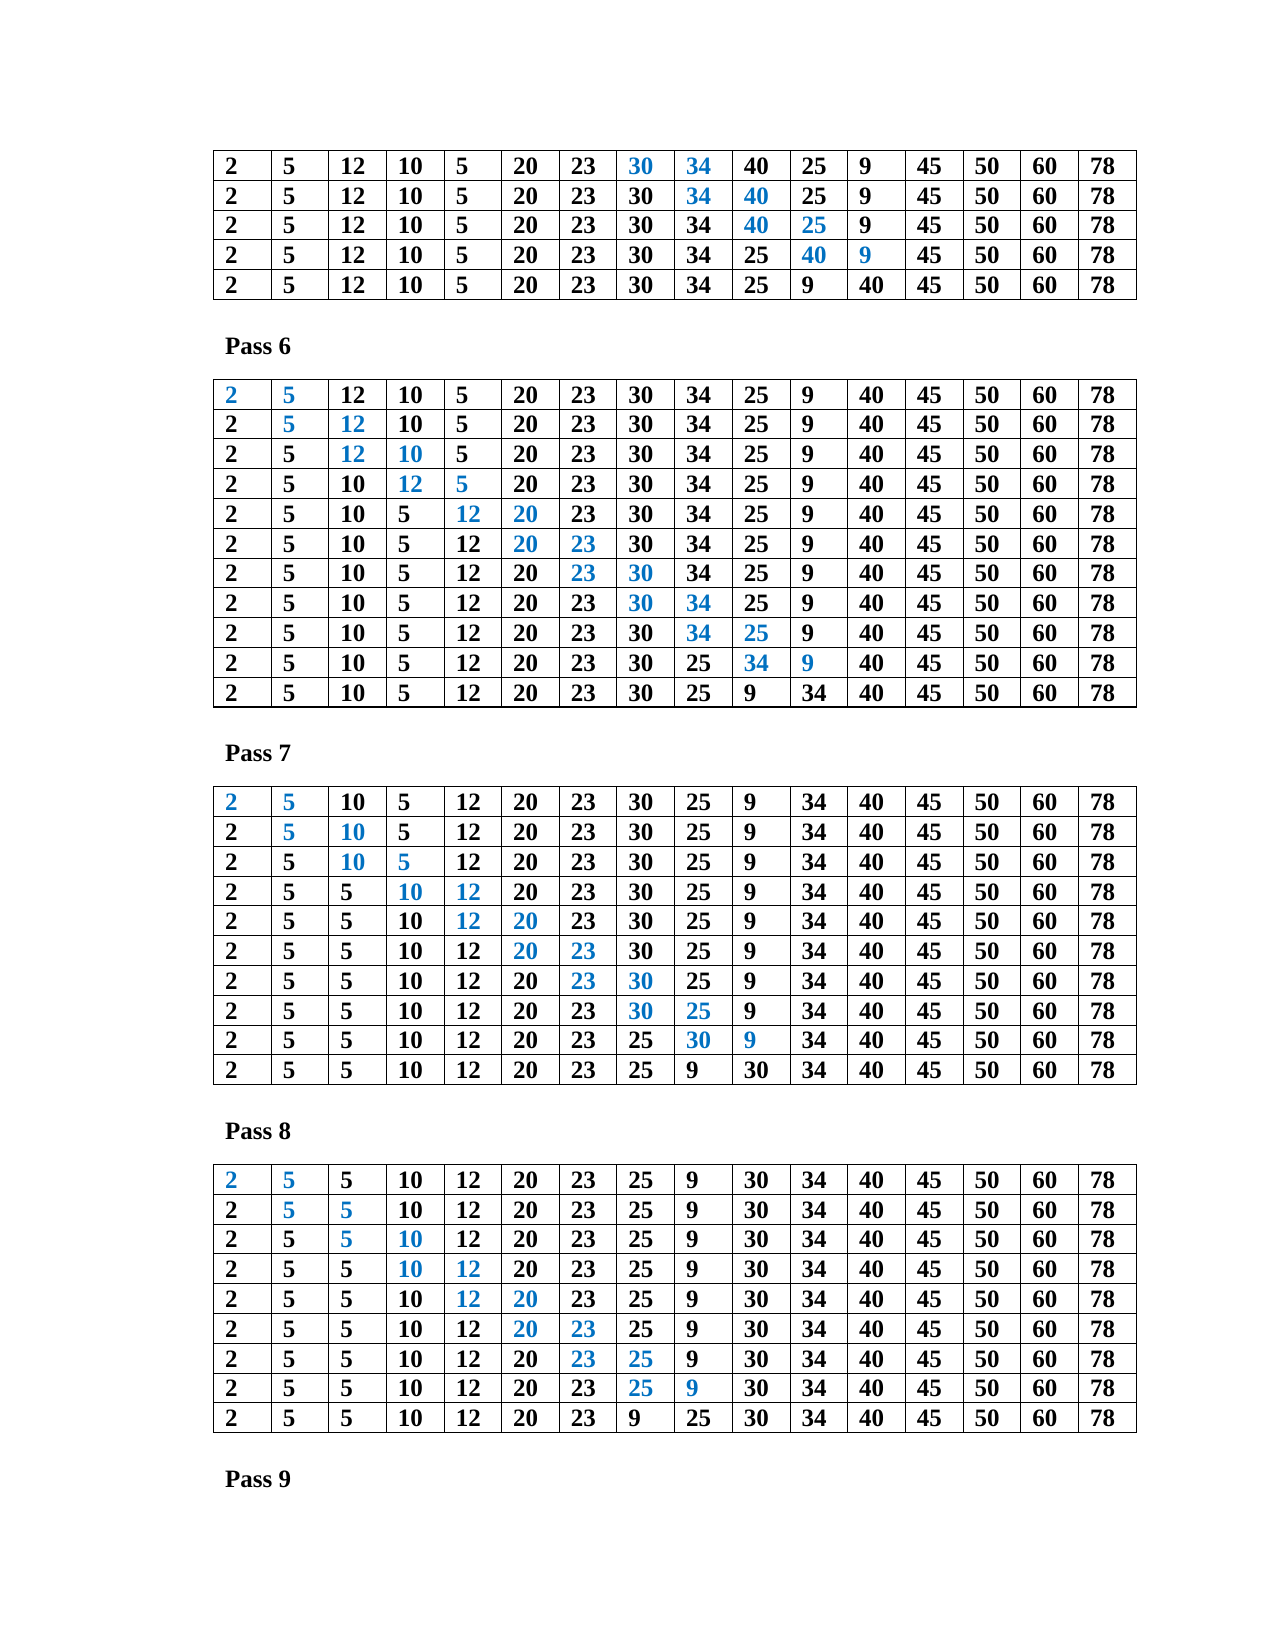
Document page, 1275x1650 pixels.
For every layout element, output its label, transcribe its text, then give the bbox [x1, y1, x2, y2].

table_cell 5 [445, 181, 501, 209]
table_cell 5 [272, 1314, 328, 1343]
table_cell 2 [214, 966, 271, 995]
table_cell 5 [329, 1374, 386, 1402]
table_cell 78 [1079, 1284, 1136, 1313]
table_cell 23 [560, 240, 616, 269]
table_cell 45 [906, 151, 963, 180]
table_cell 45 [906, 877, 963, 905]
table_cell 5 [272, 270, 328, 299]
table_cell 20 [502, 966, 559, 995]
table_cell 9 [733, 1026, 790, 1054]
table_cell 20 [502, 996, 559, 1024]
table_cell 12 [329, 270, 386, 299]
table_cell 25 [675, 936, 732, 965]
table_cell 40 [791, 240, 847, 269]
table_header 23 [560, 380, 616, 408]
table_header 2 [214, 787, 271, 816]
table_cell 10 [387, 966, 444, 995]
table_cell 34 [791, 1314, 847, 1343]
table_cell 60 [1021, 1195, 1078, 1223]
table_header 25 [733, 380, 790, 408]
table_header 2 [214, 1165, 271, 1194]
table_header 5 [445, 380, 501, 408]
table_cell 9 [791, 410, 847, 438]
table_cell 34 [791, 936, 847, 965]
table_cell 10 [387, 211, 444, 239]
table_cell 9 [791, 588, 847, 617]
table_header 60 [1021, 1165, 1078, 1194]
table_cell 60 [1021, 877, 1078, 905]
table_cell 60 [1021, 240, 1078, 269]
table_cell 23 [560, 469, 616, 498]
table_cell 34 [791, 1403, 847, 1432]
table_cell 40 [733, 151, 790, 180]
table_cell 20 [502, 1195, 559, 1223]
table_cell 50 [964, 817, 1020, 846]
table_cell 20 [502, 1055, 559, 1084]
table_cell 10 [387, 410, 444, 438]
table_cell 10 [329, 559, 386, 587]
table_cell 40 [848, 588, 905, 617]
table_cell 78 [1079, 211, 1136, 239]
table_cell 2 [214, 499, 271, 528]
table_cell 30 [617, 618, 674, 647]
table_cell 2 [214, 410, 271, 438]
table_cell 23 [560, 678, 616, 706]
table_cell 34 [791, 1254, 847, 1283]
table_cell 5 [272, 648, 328, 677]
table_header 5 [272, 1165, 328, 1194]
table_cell 50 [964, 211, 1020, 239]
table_cell 20 [502, 588, 559, 617]
table_header 78 [1079, 1165, 1136, 1194]
table_cell 60 [1021, 559, 1078, 587]
table_cell 45 [906, 936, 963, 965]
table_cell 34 [675, 559, 732, 587]
table_header 30 [617, 380, 674, 408]
table_cell 20 [502, 151, 559, 180]
table_cell 5 [387, 648, 444, 677]
table_cell 5 [329, 1225, 386, 1253]
table_cell 5 [329, 966, 386, 995]
table_cell 20 [502, 936, 559, 965]
table_cell 12 [445, 618, 501, 647]
table_cell 5 [272, 1344, 328, 1372]
table_cell 12 [329, 211, 386, 239]
table_cell 50 [964, 966, 1020, 995]
table_cell 50 [964, 1374, 1020, 1402]
table_cell 20 [502, 529, 559, 557]
table_header 40 [848, 1165, 905, 1194]
table_cell 5 [272, 410, 328, 438]
table_cell 9 [675, 1344, 732, 1372]
table_cell 30 [733, 1195, 790, 1223]
table_cell 9 [848, 181, 905, 209]
table_cell 40 [848, 1344, 905, 1372]
table_header 10 [387, 380, 444, 408]
table_cell 20 [502, 1284, 559, 1313]
table_cell 34 [675, 270, 732, 299]
table_cell 78 [1079, 1254, 1136, 1283]
table_cell 60 [1021, 529, 1078, 557]
table_cell 30 [733, 1314, 790, 1343]
table_cell 78 [1079, 877, 1136, 905]
table_cell 45 [906, 1344, 963, 1372]
table_cell 45 [906, 1374, 963, 1402]
table_cell 5 [329, 1026, 386, 1054]
table_cell 50 [964, 181, 1020, 209]
table_cell 25 [733, 529, 790, 557]
table_cell 40 [848, 817, 905, 846]
table_header 20 [502, 1165, 559, 1194]
table_cell 23 [560, 439, 616, 468]
table_cell 60 [1021, 439, 1078, 468]
table_cell 45 [906, 240, 963, 269]
table_header 50 [964, 787, 1020, 816]
table_header 23 [560, 787, 616, 816]
table_cell 5 [387, 678, 444, 706]
list Pass 9 [225, 1464, 1125, 1493]
table_cell 45 [906, 678, 963, 706]
table_cell 30 [617, 410, 674, 438]
table_cell 23 [560, 529, 616, 557]
table_cell 9 [675, 1225, 732, 1253]
table_cell 23 [560, 588, 616, 617]
table_cell 5 [387, 559, 444, 587]
table_cell 30 [617, 529, 674, 557]
table_cell 5 [329, 1055, 386, 1084]
table_cell 50 [964, 270, 1020, 299]
table_cell 20 [502, 439, 559, 468]
table_cell 12 [445, 1403, 501, 1432]
table_cell 2 [214, 1403, 271, 1432]
table_header 45 [906, 787, 963, 816]
table_cell 34 [791, 1374, 847, 1402]
table_cell 5 [272, 559, 328, 587]
table_cell 20 [502, 270, 559, 299]
table_header 50 [964, 380, 1020, 408]
table_cell 10 [329, 847, 386, 876]
table_cell 12 [445, 817, 501, 846]
table_cell 23 [560, 618, 616, 647]
table_cell 5 [329, 1314, 386, 1343]
table_cell 50 [964, 1195, 1020, 1223]
table_cell 34 [791, 1284, 847, 1313]
table_header 12 [329, 380, 386, 408]
table_cell 45 [906, 648, 963, 677]
table_cell 50 [964, 410, 1020, 438]
table_cell 12 [445, 1344, 501, 1372]
table_cell 30 [617, 648, 674, 677]
table_cell 5 [387, 499, 444, 528]
table_cell 9 [617, 1403, 674, 1432]
table_cell 60 [1021, 1344, 1078, 1372]
table_header 12 [445, 787, 501, 816]
table_cell 5 [272, 966, 328, 995]
table_cell 30 [617, 270, 674, 299]
table_cell 23 [560, 877, 616, 905]
table_cell 30 [733, 1403, 790, 1432]
table_cell 30 [733, 1284, 790, 1313]
table_cell 5 [445, 240, 501, 269]
table_cell 10 [387, 906, 444, 935]
table_header 2 [214, 380, 271, 408]
table_cell 9 [791, 439, 847, 468]
table_cell 50 [964, 906, 1020, 935]
table_cell 2 [214, 181, 271, 209]
table_cell 10 [387, 439, 444, 468]
table_cell 50 [964, 936, 1020, 965]
table_cell 34 [791, 1026, 847, 1054]
table_cell 30 [617, 936, 674, 965]
table_cell 2 [214, 1374, 271, 1402]
table_header 30 [733, 1165, 790, 1194]
table_cell 23 [560, 906, 616, 935]
table_cell 23 [560, 181, 616, 209]
table_cell 30 [733, 1225, 790, 1253]
table_cell 50 [964, 559, 1020, 587]
table_cell 20 [502, 1026, 559, 1054]
table_cell 12 [445, 1055, 501, 1084]
table_cell 25 [791, 151, 847, 180]
table_cell 23 [560, 559, 616, 587]
table_cell 5 [272, 906, 328, 935]
table_cell 34 [791, 1055, 847, 1084]
table_cell 78 [1079, 678, 1136, 706]
table_cell 10 [387, 1314, 444, 1343]
table_cell 60 [1021, 906, 1078, 935]
table_cell 25 [675, 817, 732, 846]
table_cell 30 [733, 1055, 790, 1084]
table_cell 2 [214, 618, 271, 647]
table_cell 5 [445, 410, 501, 438]
table_cell 25 [733, 588, 790, 617]
table_cell 9 [675, 1284, 732, 1313]
table_cell 50 [964, 877, 1020, 905]
table_header 5 [272, 380, 328, 408]
table_cell 78 [1079, 1026, 1136, 1054]
table_cell 25 [733, 410, 790, 438]
table_cell 50 [964, 678, 1020, 706]
table_cell 45 [906, 996, 963, 1024]
table_cell 12 [445, 1314, 501, 1343]
table_cell 23 [560, 1026, 616, 1054]
table_cell 60 [1021, 1254, 1078, 1283]
table_cell 45 [906, 906, 963, 935]
table_cell 78 [1079, 996, 1136, 1024]
table_cell 20 [502, 1344, 559, 1372]
table_cell 9 [791, 618, 847, 647]
table_cell 9 [733, 966, 790, 995]
table_cell 10 [387, 1195, 444, 1223]
table_cell 45 [906, 439, 963, 468]
table_cell 34 [675, 410, 732, 438]
table_cell 5 [272, 1403, 328, 1432]
table_cell 2 [214, 1344, 271, 1372]
table_cell 23 [560, 211, 616, 239]
table_cell 12 [445, 559, 501, 587]
table_cell 5 [329, 936, 386, 965]
table_cell 20 [502, 618, 559, 647]
table_cell 78 [1079, 1225, 1136, 1253]
table_cell 30 [617, 877, 674, 905]
table_cell 40 [848, 906, 905, 935]
table_cell 2 [214, 996, 271, 1024]
table_header 20 [502, 787, 559, 816]
table_header 9 [791, 380, 847, 408]
table_cell 2 [214, 906, 271, 935]
table_cell 34 [675, 469, 732, 498]
table_cell 23 [560, 817, 616, 846]
table_cell 40 [848, 1403, 905, 1432]
table_cell 40 [733, 181, 790, 209]
table_cell 2 [214, 270, 271, 299]
table_cell 50 [964, 588, 1020, 617]
table_cell 5 [329, 1284, 386, 1313]
table_cell 60 [1021, 588, 1078, 617]
table_cell 34 [675, 529, 732, 557]
table_cell 78 [1079, 847, 1136, 876]
table_cell 50 [964, 240, 1020, 269]
table_cell 45 [906, 588, 963, 617]
table_cell 25 [791, 211, 847, 239]
table_cell 2 [214, 439, 271, 468]
table_cell 45 [906, 469, 963, 498]
table_cell 9 [675, 1055, 732, 1084]
table_cell 12 [329, 151, 386, 180]
table_cell 5 [272, 181, 328, 209]
table_header 25 [617, 1165, 674, 1194]
table_cell 25 [733, 559, 790, 587]
table_cell 45 [906, 1254, 963, 1283]
table_cell 23 [560, 1225, 616, 1253]
table_cell 25 [617, 1284, 674, 1313]
table_cell 34 [791, 1344, 847, 1372]
table_cell 12 [445, 648, 501, 677]
table_header 9 [733, 787, 790, 816]
table_cell 34 [733, 648, 790, 677]
table_header 20 [502, 380, 559, 408]
table_cell 9 [675, 1374, 732, 1402]
table_cell 5 [272, 1026, 328, 1054]
table_cell 34 [675, 181, 732, 209]
table_cell 5 [329, 906, 386, 935]
table_cell 12 [445, 847, 501, 876]
table_cell 40 [733, 211, 790, 239]
table_cell 2 [214, 936, 271, 965]
table_cell 30 [617, 996, 674, 1024]
table_cell 30 [617, 588, 674, 617]
table_header 23 [560, 1165, 616, 1194]
table_cell 10 [329, 469, 386, 498]
table_cell 5 [272, 529, 328, 557]
table_cell 34 [791, 817, 847, 846]
table_cell 60 [1021, 410, 1078, 438]
table_header 40 [848, 787, 905, 816]
table_cell 40 [848, 270, 905, 299]
table_cell 20 [502, 1374, 559, 1402]
table_cell 25 [675, 966, 732, 995]
table_cell 34 [791, 966, 847, 995]
table_cell 10 [329, 618, 386, 647]
table_cell 60 [1021, 996, 1078, 1024]
table_cell 78 [1079, 151, 1136, 180]
table_cell 25 [675, 996, 732, 1024]
table_cell 5 [272, 817, 328, 846]
table_cell 60 [1021, 211, 1078, 239]
table_cell 5 [329, 1344, 386, 1372]
table_cell 20 [502, 410, 559, 438]
list Pass 7 [225, 738, 1125, 767]
table_cell 2 [214, 877, 271, 905]
table_cell 5 [445, 469, 501, 498]
table_cell 5 [387, 588, 444, 617]
table_header 40 [848, 380, 905, 408]
table_cell 45 [906, 966, 963, 995]
table_header 45 [906, 380, 963, 408]
table_cell 45 [906, 817, 963, 846]
table_cell 10 [329, 529, 386, 557]
table_cell 2 [214, 1195, 271, 1223]
table_cell 12 [445, 1254, 501, 1283]
table_cell 5 [272, 240, 328, 269]
table_cell 10 [387, 151, 444, 180]
table_cell 12 [329, 240, 386, 269]
table_cell 20 [502, 559, 559, 587]
table_cell 12 [445, 966, 501, 995]
table_cell 9 [791, 648, 847, 677]
table_cell 5 [272, 1225, 328, 1253]
table_cell 45 [906, 410, 963, 438]
table_cell 30 [733, 1374, 790, 1402]
table_cell 60 [1021, 678, 1078, 706]
table_cell 5 [387, 529, 444, 557]
table_cell 45 [906, 211, 963, 239]
table_cell 23 [560, 1374, 616, 1402]
table_cell 45 [906, 499, 963, 528]
table_cell 34 [675, 240, 732, 269]
table_cell 25 [617, 1254, 674, 1283]
table_cell 40 [848, 469, 905, 498]
table_cell 2 [214, 1225, 271, 1253]
table_cell 50 [964, 439, 1020, 468]
table_cell 78 [1079, 270, 1136, 299]
table_cell 60 [1021, 1055, 1078, 1084]
table_cell 78 [1079, 1195, 1136, 1223]
table_cell 45 [906, 618, 963, 647]
table_cell 40 [848, 559, 905, 587]
table_cell 50 [964, 1314, 1020, 1343]
table_cell 5 [272, 847, 328, 876]
table_cell 34 [791, 877, 847, 905]
table_cell 23 [560, 847, 616, 876]
table_cell 12 [445, 1026, 501, 1054]
table_cell 40 [848, 618, 905, 647]
table_cell 9 [675, 1314, 732, 1343]
table_cell 5 [329, 877, 386, 905]
table_cell 9 [733, 678, 790, 706]
list Pass 8 [225, 1116, 1125, 1145]
table_cell 30 [617, 817, 674, 846]
table_cell 5 [272, 151, 328, 180]
table_header 50 [964, 1165, 1020, 1194]
table_cell 10 [387, 1374, 444, 1402]
table_cell 9 [733, 877, 790, 905]
table_cell 34 [675, 499, 732, 528]
table_cell 10 [387, 1055, 444, 1084]
table_cell 78 [1079, 240, 1136, 269]
table_cell 23 [560, 1055, 616, 1084]
table_cell 2 [214, 1026, 271, 1054]
table_header 9 [675, 1165, 732, 1194]
table_cell 5 [272, 211, 328, 239]
table_cell 10 [387, 877, 444, 905]
table_cell 78 [1079, 1344, 1136, 1372]
table_cell 34 [675, 618, 732, 647]
table_cell 34 [791, 906, 847, 935]
table_cell 2 [214, 559, 271, 587]
table_cell 12 [445, 1374, 501, 1402]
table_cell 78 [1079, 1055, 1136, 1084]
table_cell 60 [1021, 618, 1078, 647]
table_header 25 [675, 787, 732, 816]
table_cell 45 [906, 181, 963, 209]
table_cell 5 [272, 588, 328, 617]
table_cell 10 [329, 648, 386, 677]
table_cell 23 [560, 966, 616, 995]
table_header 78 [1079, 380, 1136, 408]
table_cell 23 [560, 270, 616, 299]
table_cell 25 [733, 240, 790, 269]
table_cell 40 [848, 936, 905, 965]
table_cell 20 [502, 1254, 559, 1283]
table_cell 5 [272, 996, 328, 1024]
table_cell 5 [387, 618, 444, 647]
table_cell 40 [848, 678, 905, 706]
table_cell 25 [617, 1055, 674, 1084]
table_cell 78 [1079, 966, 1136, 995]
table_cell 78 [1079, 469, 1136, 498]
table_cell 60 [1021, 966, 1078, 995]
list Pass 6 [225, 331, 1125, 360]
table_cell 20 [502, 469, 559, 498]
table_cell 2 [214, 529, 271, 557]
table_cell 2 [214, 1314, 271, 1343]
table_cell 12 [445, 1284, 501, 1313]
table_cell 78 [1079, 1403, 1136, 1432]
table_cell 30 [617, 211, 674, 239]
table_cell 9 [791, 559, 847, 587]
table_cell 34 [791, 996, 847, 1024]
table_cell 9 [791, 469, 847, 498]
table_cell 23 [560, 499, 616, 528]
table_cell 60 [1021, 1374, 1078, 1402]
table_header 5 [387, 787, 444, 816]
table_cell 12 [445, 877, 501, 905]
table_header 5 [272, 787, 328, 816]
table_cell 50 [964, 1254, 1020, 1283]
table_cell 60 [1021, 817, 1078, 846]
table_cell 5 [329, 1195, 386, 1223]
table_cell 25 [617, 1225, 674, 1253]
table_cell 25 [675, 877, 732, 905]
table_cell 9 [791, 270, 847, 299]
table_cell 2 [214, 151, 271, 180]
table_cell 10 [329, 817, 386, 846]
table_header 78 [1079, 787, 1136, 816]
table_cell 50 [964, 1403, 1020, 1432]
table_cell 30 [617, 559, 674, 587]
table_cell 12 [445, 588, 501, 617]
table_cell 40 [848, 529, 905, 557]
table_cell 30 [617, 181, 674, 209]
table_cell 12 [329, 410, 386, 438]
table_cell 23 [560, 648, 616, 677]
table_cell 9 [733, 847, 790, 876]
table_cell 5 [272, 1195, 328, 1223]
table_cell 10 [387, 240, 444, 269]
table_cell 9 [848, 211, 905, 239]
table_cell 5 [272, 618, 328, 647]
table_header 5 [329, 1165, 386, 1194]
table_cell 40 [848, 499, 905, 528]
table_cell 40 [848, 877, 905, 905]
table_cell 78 [1079, 618, 1136, 647]
table_header 10 [329, 787, 386, 816]
table_cell 2 [214, 211, 271, 239]
table_cell 25 [675, 648, 732, 677]
table_cell 10 [387, 996, 444, 1024]
table_cell 30 [733, 1344, 790, 1372]
table_cell 2 [214, 1284, 271, 1313]
table_cell 9 [733, 936, 790, 965]
table_cell 25 [675, 1403, 732, 1432]
table_cell 25 [733, 618, 790, 647]
table_cell 78 [1079, 588, 1136, 617]
table_cell 60 [1021, 181, 1078, 209]
table_cell 45 [906, 270, 963, 299]
table_cell 34 [675, 439, 732, 468]
table_cell 12 [387, 469, 444, 498]
table_cell 12 [445, 678, 501, 706]
table_cell 2 [214, 847, 271, 876]
table_cell 23 [560, 1195, 616, 1223]
table_cell 25 [733, 270, 790, 299]
table_cell 5 [387, 847, 444, 876]
table_cell 5 [272, 877, 328, 905]
table_cell 12 [445, 906, 501, 935]
table_cell 30 [617, 240, 674, 269]
table_cell 78 [1079, 439, 1136, 468]
table_cell 2 [214, 588, 271, 617]
table_cell 20 [502, 906, 559, 935]
table_cell 5 [445, 270, 501, 299]
table_cell 45 [906, 559, 963, 587]
table_cell 5 [272, 499, 328, 528]
table_cell 30 [675, 1026, 732, 1054]
table_cell 30 [617, 678, 674, 706]
table_cell 12 [329, 439, 386, 468]
table_cell 5 [272, 1374, 328, 1402]
table_cell 9 [791, 499, 847, 528]
table_cell 50 [964, 1344, 1020, 1372]
table_cell 30 [617, 151, 674, 180]
table_cell 25 [617, 1344, 674, 1372]
table_cell 25 [617, 1374, 674, 1402]
table_cell 9 [791, 529, 847, 557]
table_cell 40 [848, 1026, 905, 1054]
table_cell 40 [848, 648, 905, 677]
table_cell 9 [733, 817, 790, 846]
table_header 12 [445, 1165, 501, 1194]
table_cell 12 [329, 181, 386, 209]
table_cell 78 [1079, 648, 1136, 677]
table_cell 34 [791, 1195, 847, 1223]
table_cell 34 [675, 211, 732, 239]
table_cell 25 [733, 439, 790, 468]
table_cell 34 [791, 678, 847, 706]
table_cell 25 [733, 499, 790, 528]
table_cell 60 [1021, 1403, 1078, 1432]
table_cell 20 [502, 678, 559, 706]
table_cell 78 [1079, 559, 1136, 587]
table_cell 2 [214, 1055, 271, 1084]
table_header 34 [675, 380, 732, 408]
table_cell 10 [387, 936, 444, 965]
table_cell 9 [675, 1254, 732, 1283]
table_cell 50 [964, 1055, 1020, 1084]
table_cell 30 [617, 499, 674, 528]
table_cell 60 [1021, 1284, 1078, 1313]
table_cell 5 [272, 439, 328, 468]
table_cell 2 [214, 469, 271, 498]
table_cell 78 [1079, 906, 1136, 935]
table_cell 10 [387, 1344, 444, 1372]
table_cell 20 [502, 211, 559, 239]
table_cell 30 [617, 847, 674, 876]
table_cell 9 [733, 906, 790, 935]
table_cell 78 [1079, 936, 1136, 965]
table_cell 50 [964, 1026, 1020, 1054]
table_cell 10 [387, 1225, 444, 1253]
table_cell 20 [502, 817, 559, 846]
table_cell 12 [445, 996, 501, 1024]
table_cell 23 [560, 410, 616, 438]
table_cell 40 [848, 847, 905, 876]
table_cell 60 [1021, 499, 1078, 528]
table_cell 25 [675, 678, 732, 706]
table_header 60 [1021, 787, 1078, 816]
table_cell 60 [1021, 469, 1078, 498]
table_cell 5 [272, 469, 328, 498]
table_cell 45 [906, 847, 963, 876]
table_cell 10 [387, 1284, 444, 1313]
table_cell 9 [675, 1195, 732, 1223]
table_cell 23 [560, 1314, 616, 1343]
table_cell 25 [617, 1026, 674, 1054]
table_cell 2 [214, 678, 271, 706]
table_cell 5 [272, 678, 328, 706]
table_cell 50 [964, 151, 1020, 180]
table_cell 23 [560, 1344, 616, 1372]
table_cell 40 [848, 996, 905, 1024]
table_cell 12 [445, 1225, 501, 1253]
table_cell 50 [964, 996, 1020, 1024]
table_cell 20 [502, 1225, 559, 1253]
table_cell 10 [329, 678, 386, 706]
table_cell 12 [445, 499, 501, 528]
table_cell 2 [214, 648, 271, 677]
table_cell 40 [848, 1195, 905, 1223]
table_cell 45 [906, 1055, 963, 1084]
table_cell 45 [906, 1403, 963, 1432]
table_cell 5 [387, 817, 444, 846]
table_cell 30 [733, 1254, 790, 1283]
table_cell 78 [1079, 181, 1136, 209]
table_cell 23 [560, 936, 616, 965]
table_cell 9 [848, 151, 905, 180]
table_cell 10 [387, 1403, 444, 1432]
table_cell 40 [848, 1055, 905, 1084]
table_cell 20 [502, 847, 559, 876]
table_cell 60 [1021, 936, 1078, 965]
table_cell 45 [906, 1195, 963, 1223]
table_cell 60 [1021, 1026, 1078, 1054]
table_cell 34 [791, 1225, 847, 1253]
table_cell 5 [272, 1254, 328, 1283]
table_cell 50 [964, 469, 1020, 498]
table_cell 25 [675, 906, 732, 935]
table_cell 20 [502, 181, 559, 209]
table_cell 10 [329, 588, 386, 617]
table_cell 50 [964, 1284, 1020, 1313]
table_cell 40 [848, 1284, 905, 1313]
table_cell 34 [675, 588, 732, 617]
table_cell 5 [445, 439, 501, 468]
table_cell 60 [1021, 1225, 1078, 1253]
table_cell 23 [560, 1254, 616, 1283]
table_header 60 [1021, 380, 1078, 408]
table_cell 50 [964, 648, 1020, 677]
table_cell 25 [675, 847, 732, 876]
table_cell 45 [906, 1026, 963, 1054]
table_cell 50 [964, 618, 1020, 647]
table_cell 40 [848, 1254, 905, 1283]
table_cell 60 [1021, 270, 1078, 299]
table_cell 9 [848, 240, 905, 269]
table_cell 10 [387, 181, 444, 209]
table_cell 78 [1079, 410, 1136, 438]
table_cell 23 [560, 1403, 616, 1432]
table_cell 60 [1021, 847, 1078, 876]
table_cell 12 [445, 1195, 501, 1223]
table_cell 34 [791, 847, 847, 876]
table_cell 78 [1079, 529, 1136, 557]
table_cell 78 [1079, 817, 1136, 846]
table_cell 60 [1021, 1314, 1078, 1343]
table_cell 30 [617, 469, 674, 498]
table_cell 60 [1021, 648, 1078, 677]
table_cell 20 [502, 877, 559, 905]
table_header 34 [791, 1165, 847, 1194]
table_cell 25 [733, 469, 790, 498]
table_cell 40 [848, 439, 905, 468]
table_cell 34 [675, 151, 732, 180]
table_cell 20 [502, 1403, 559, 1432]
table_cell 40 [848, 1374, 905, 1402]
table_cell 9 [733, 996, 790, 1024]
table_cell 5 [329, 1254, 386, 1283]
table_cell 40 [848, 1225, 905, 1253]
table_cell 50 [964, 499, 1020, 528]
table_cell 5 [445, 151, 501, 180]
table_cell 10 [329, 499, 386, 528]
table_header 10 [387, 1165, 444, 1194]
table_cell 45 [906, 1284, 963, 1313]
table_cell 2 [214, 817, 271, 846]
table_cell 45 [906, 1314, 963, 1343]
table_cell 2 [214, 240, 271, 269]
table_cell 10 [387, 1026, 444, 1054]
table_header 30 [617, 787, 674, 816]
table_cell 2 [214, 1254, 271, 1283]
table_cell 78 [1079, 499, 1136, 528]
table_cell 20 [502, 648, 559, 677]
table_cell 5 [272, 1284, 328, 1313]
table_cell 20 [502, 240, 559, 269]
table_cell 78 [1079, 1314, 1136, 1343]
table_cell 5 [272, 936, 328, 965]
table_header 34 [791, 787, 847, 816]
table_cell 78 [1079, 1374, 1136, 1402]
table_cell 10 [387, 270, 444, 299]
table_cell 5 [329, 996, 386, 1024]
table_cell 5 [445, 211, 501, 239]
table_cell 50 [964, 847, 1020, 876]
table_cell 30 [617, 966, 674, 995]
table_cell 23 [560, 151, 616, 180]
table_cell 10 [387, 1254, 444, 1283]
table_cell 30 [617, 906, 674, 935]
table_cell 12 [445, 529, 501, 557]
table_cell 20 [502, 499, 559, 528]
table_cell 23 [560, 1284, 616, 1313]
table_cell 40 [848, 966, 905, 995]
table_cell 60 [1021, 151, 1078, 180]
table_cell 25 [617, 1314, 674, 1343]
table_cell 12 [445, 936, 501, 965]
table_cell 25 [791, 181, 847, 209]
table_cell 5 [329, 1403, 386, 1432]
table_cell 23 [560, 996, 616, 1024]
table_header 45 [906, 1165, 963, 1194]
table_cell 40 [848, 1314, 905, 1343]
table_cell 45 [906, 1225, 963, 1253]
table_cell 50 [964, 1225, 1020, 1253]
table_cell 5 [272, 1055, 328, 1084]
table_cell 20 [502, 1314, 559, 1343]
table_cell 30 [617, 439, 674, 468]
table_cell 25 [617, 1195, 674, 1223]
table_cell 45 [906, 529, 963, 557]
table_cell 40 [848, 410, 905, 438]
table_cell 50 [964, 529, 1020, 557]
